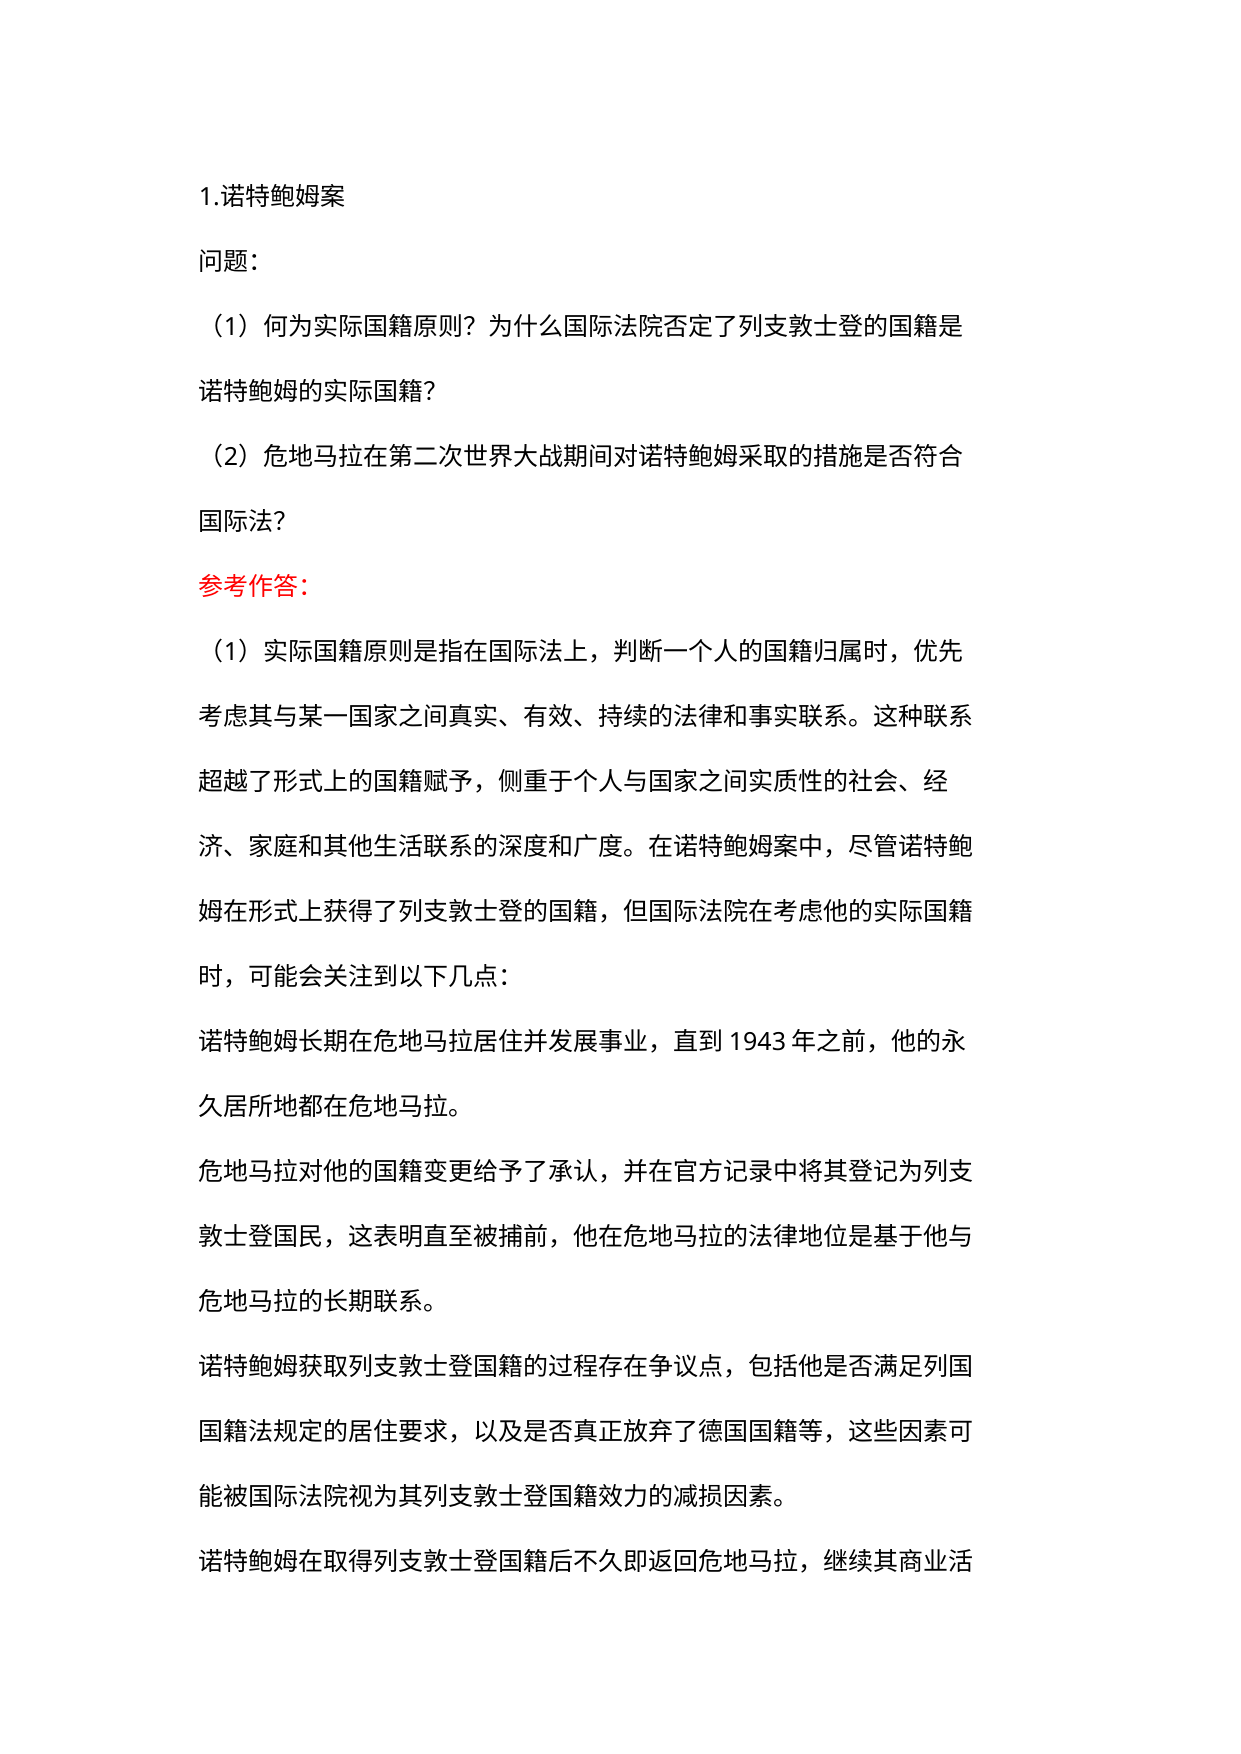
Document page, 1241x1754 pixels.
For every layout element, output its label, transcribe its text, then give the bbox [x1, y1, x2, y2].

table_cell 诺特鲍姆获取列支敦士登国籍的过程存在争议点，包括他是否满足列国国籍法规定的居住要求，以及是否真正放弃了德国国籍等，这些因素可能被国际法院视为其列支敦士登国籍效力的减损因素。 [188, 1332, 985, 1527]
table_cell （1）何为实际国籍原则？为什么国际法院否定了列支敦士登的国籍是诺特鲍姆的实际国籍？ [188, 292, 985, 422]
table_cell 诺特鲍姆长期在危地马拉居住并发展事业，直到1943年之前，他的永久居所地都在危地马拉。 [188, 1007, 985, 1137]
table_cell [188, 1527, 985, 1592]
table_cell 1.诺特鲍姆案 [188, 162, 985, 227]
table_cell 危地马拉对他的国籍变更给予了承认，并在官方记录中将其登记为列支敦士登国民，这表明直至被捕前，他在危地马拉的法律地位是基于他与危地马拉的长期联系。 [188, 1137, 985, 1332]
table_cell 问题： [188, 227, 985, 292]
table_cell （2）危地马拉在第二次世界大战期间对诺特鲍姆采取的措施是否符合国际法？ [188, 422, 985, 552]
table_cell （1）实际国籍原则是指在国际法上，判断一个人的国籍归属时，优先考虑其与某一国家之间真实、有效、持续的法律和事实联系。这种联系超越了形式上的国籍赋予，侧重于个人与国家之间实质性的社会、经济、家庭和其他生活联系的深度和广度。在诺特鲍姆案中，尽管诺特鲍姆在形式上获得了列支敦士登的国籍，但国际法院在考虑他的实际国籍时，可能会关注到以下几点： [188, 617, 985, 1007]
table_cell 参考作答： [188, 552, 985, 617]
